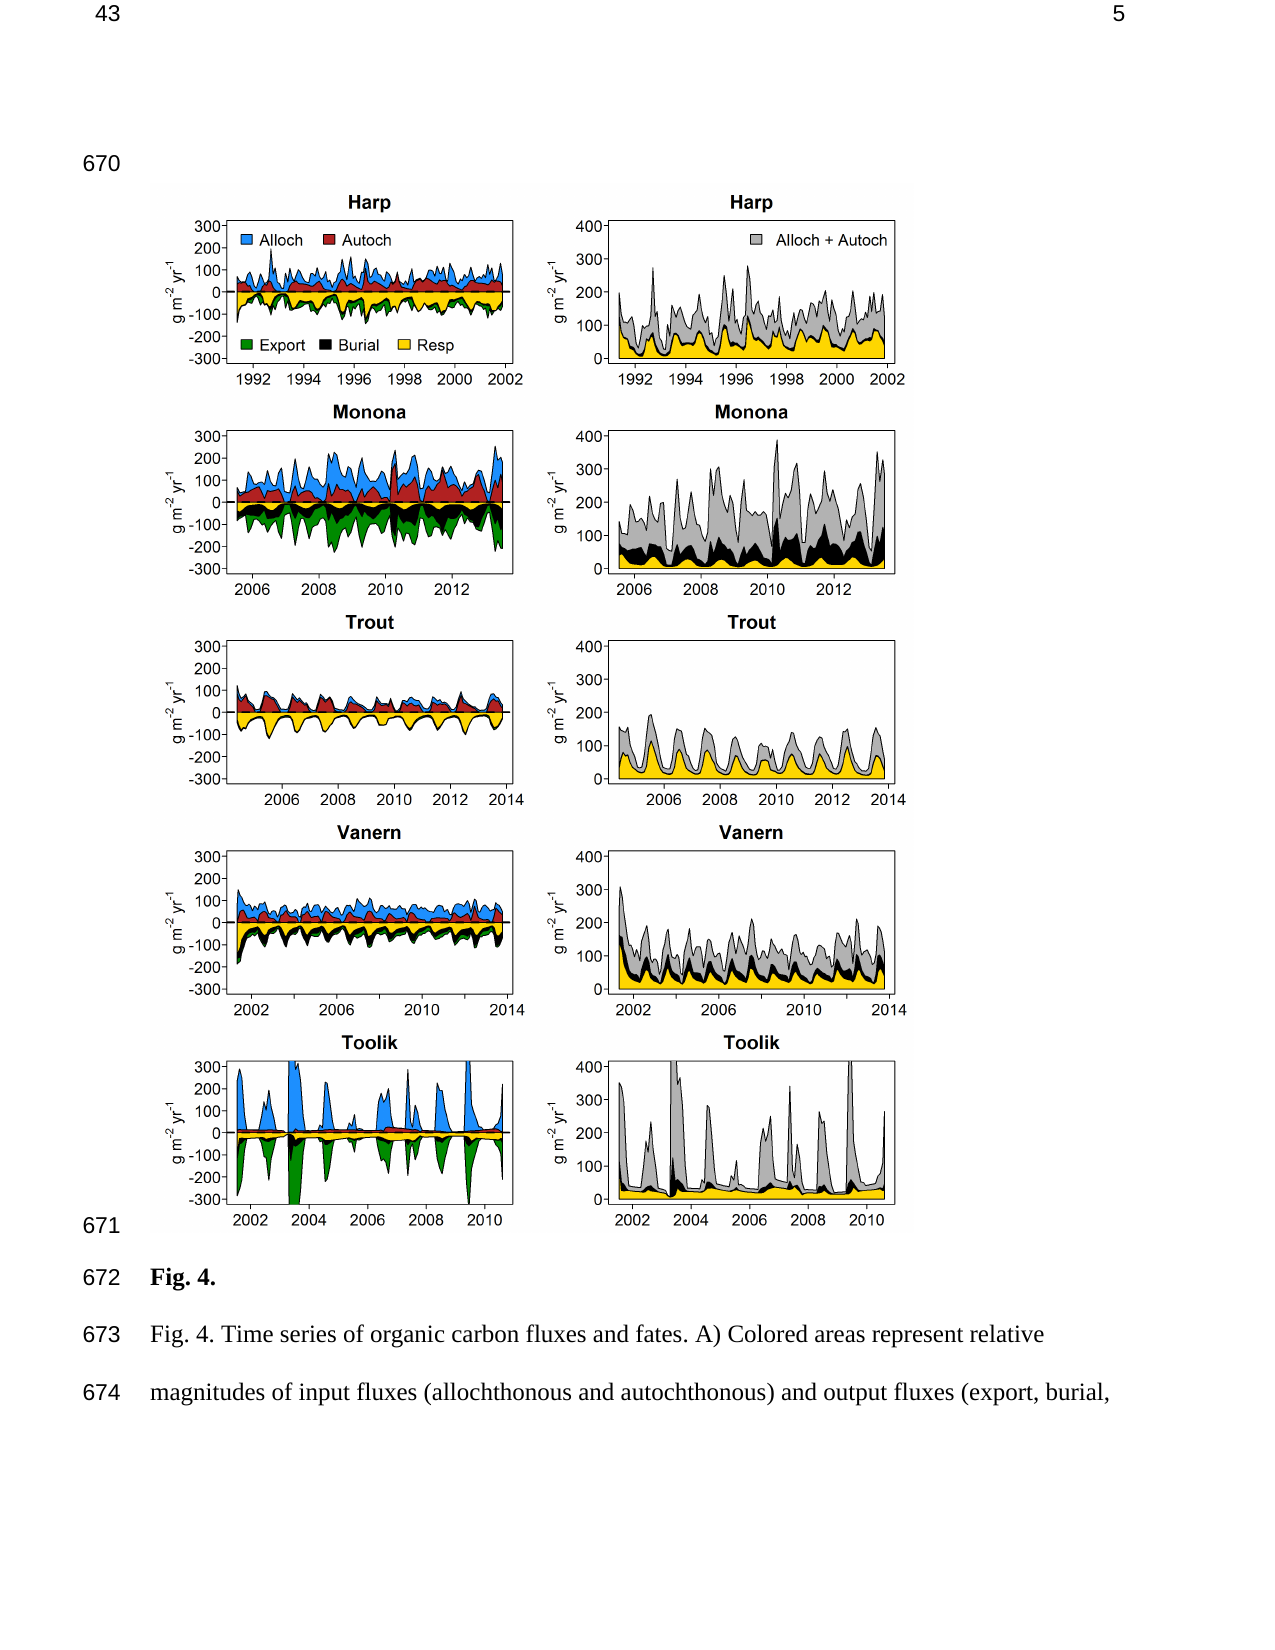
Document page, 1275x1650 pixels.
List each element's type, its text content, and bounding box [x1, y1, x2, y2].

picture [150, 183, 914, 1233]
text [150, 1319, 1125, 1406]
text Fig. 4. [150, 1262, 1125, 1291]
